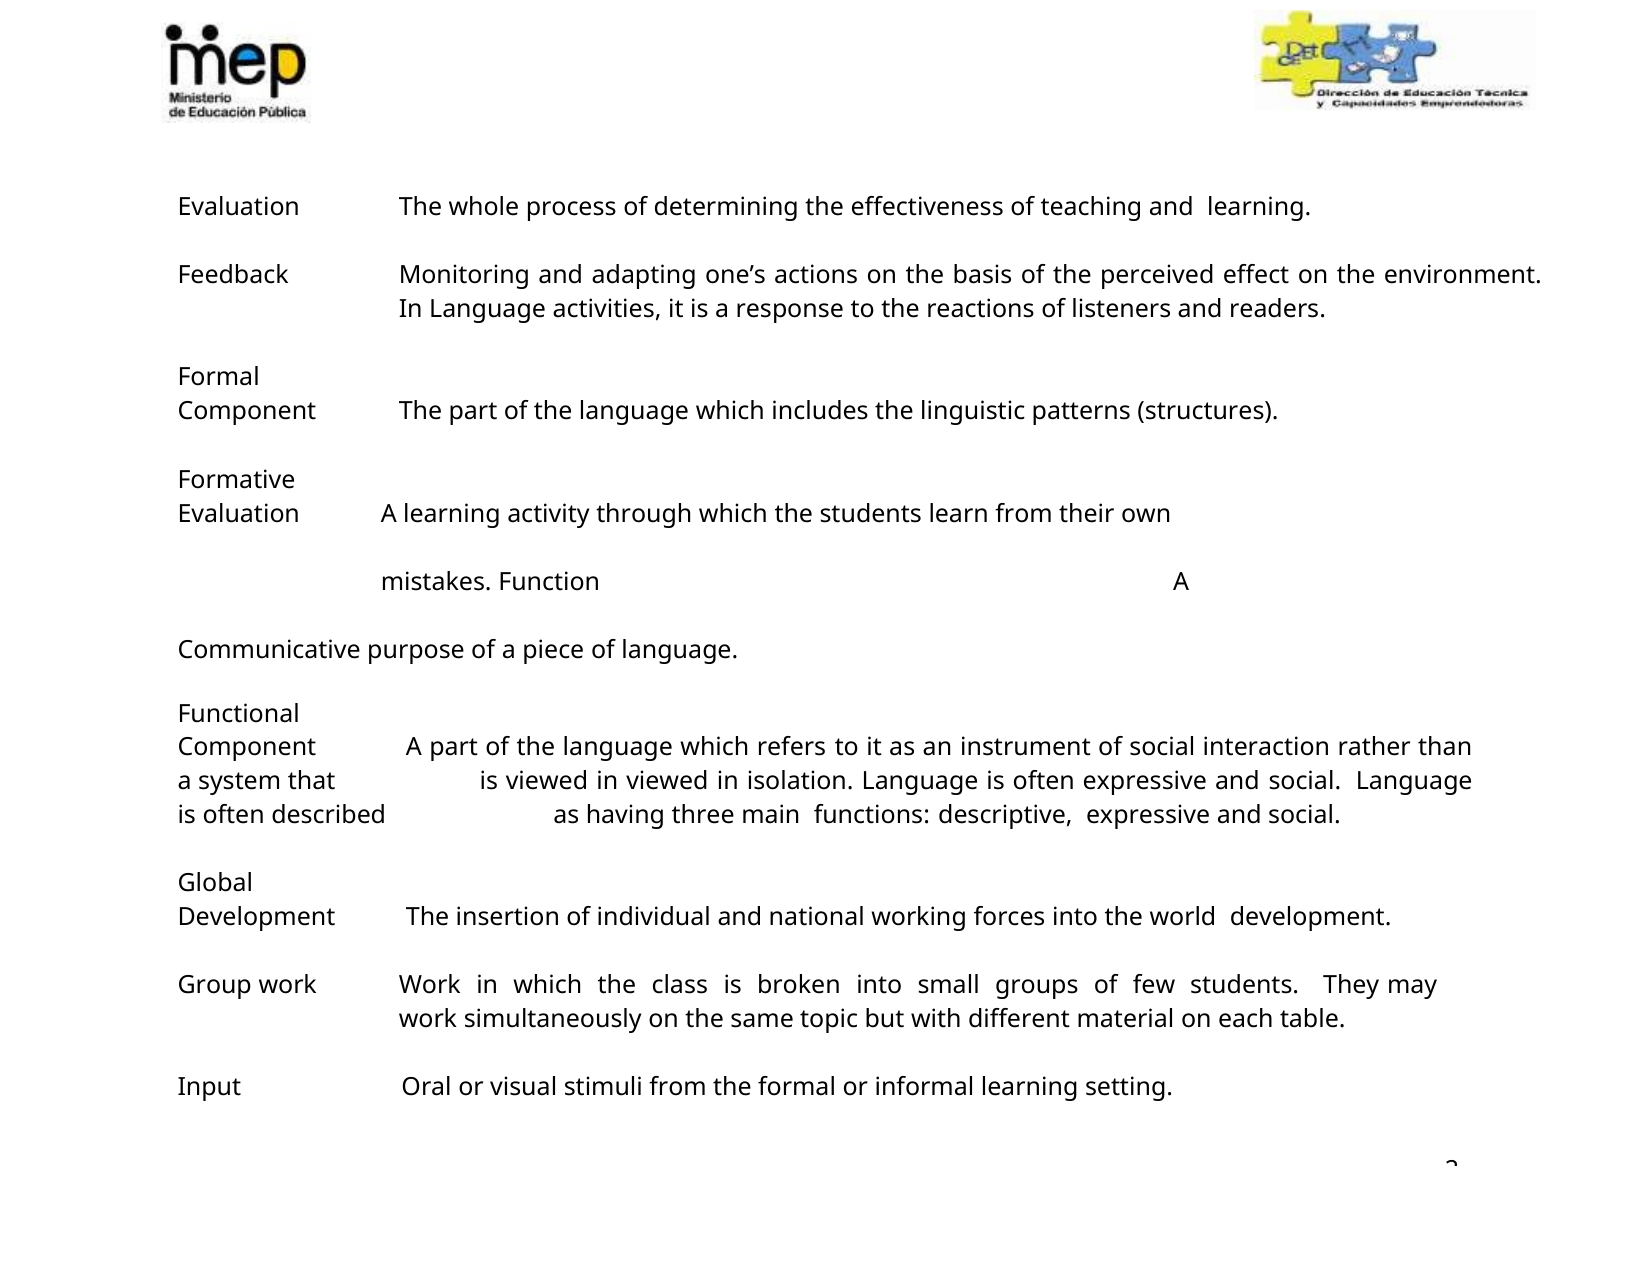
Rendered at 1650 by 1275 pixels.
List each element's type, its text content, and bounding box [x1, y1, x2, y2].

text Formative [177, 461, 1625, 495]
text Group work Work in which the class is broken into small groups of few students. They may work simultaneously on the same topic but with different material on each table. [177, 966, 1472, 1034]
text In Language activities, it is a response to the reactions of listeners and readers. [398, 291, 1625, 325]
text Component The part of the language which includes the linguistic patterns (structures). [177, 393, 1625, 427]
text Evaluation The whole process of determining the effectiveness of teaching and learning. [177, 189, 1625, 223]
text Feedback Monitoring and adapting one’s actions on the basis of the perceived effect on the environment. [177, 257, 1625, 291]
picture [160, 22, 312, 123]
picture [1254, 10, 1537, 112]
text Input Oral or visual stimuli from the formal or informal learning setting. [177, 1069, 1625, 1103]
text Component A part of the language which refers to it as an instrument of social interaction rather than a system that is viewed in viewed in isolation. Language is often expressive and social. Language is often described as having three main functions: descriptive, expressive and social. [177, 728, 1473, 831]
text Functional [177, 700, 1625, 728]
text Global [177, 864, 1625, 898]
text Development The insertion of individual and national working forces into the world development. [177, 898, 1625, 932]
text Evaluation A learning activity through which the students learn from their own mistakes. Function A Communicative purpose of a piece of language. [177, 495, 1242, 666]
text Formal [177, 359, 1625, 393]
